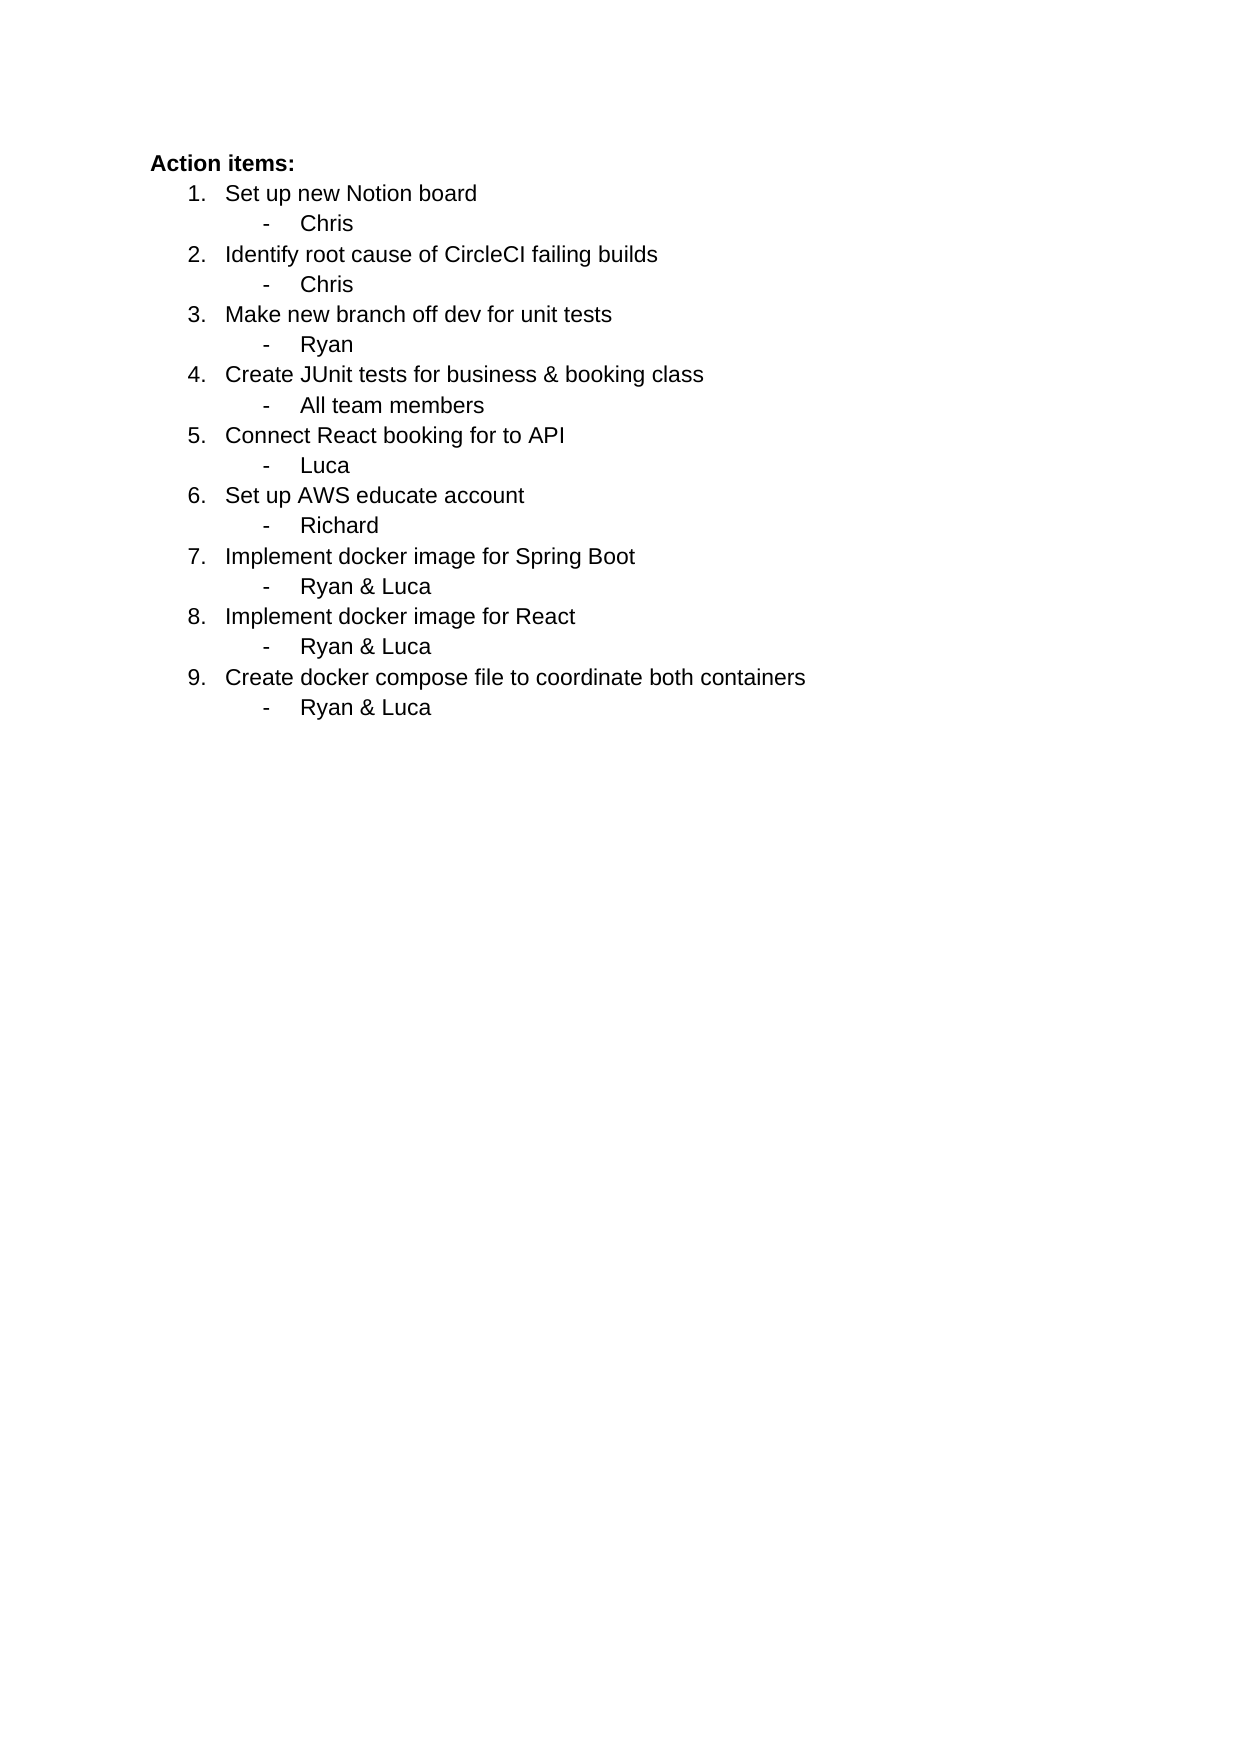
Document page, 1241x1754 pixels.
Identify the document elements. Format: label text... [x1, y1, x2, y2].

list Connect React booking for to API [187, 422, 1090, 448]
list Set up AWS educate account [187, 482, 1090, 509]
list Ryan & Luca [262, 573, 1090, 599]
list Create JUnit tests for business & booking class [187, 361, 1090, 388]
list Implement docker image for React [187, 603, 1090, 629]
list Ryan [262, 331, 1090, 358]
list Make new branch off dev for unit tests [187, 301, 1090, 327]
list Richard [262, 512, 1090, 539]
list Identify root cause of CircleCI failing builds [187, 241, 1090, 267]
list Implement docker image for Spring Boot [187, 543, 1090, 569]
list Luca [262, 452, 1090, 478]
list Ryan & Luca [262, 633, 1090, 660]
list Create docker compose file to coordinate both containers [187, 663, 1090, 690]
list Ryan & Luca [262, 694, 1090, 720]
list All team members [262, 392, 1090, 418]
list Chris [262, 210, 1090, 237]
list Chris [262, 271, 1090, 297]
list Set up new Notion board [187, 180, 1090, 207]
text Action items: [150, 150, 1090, 176]
